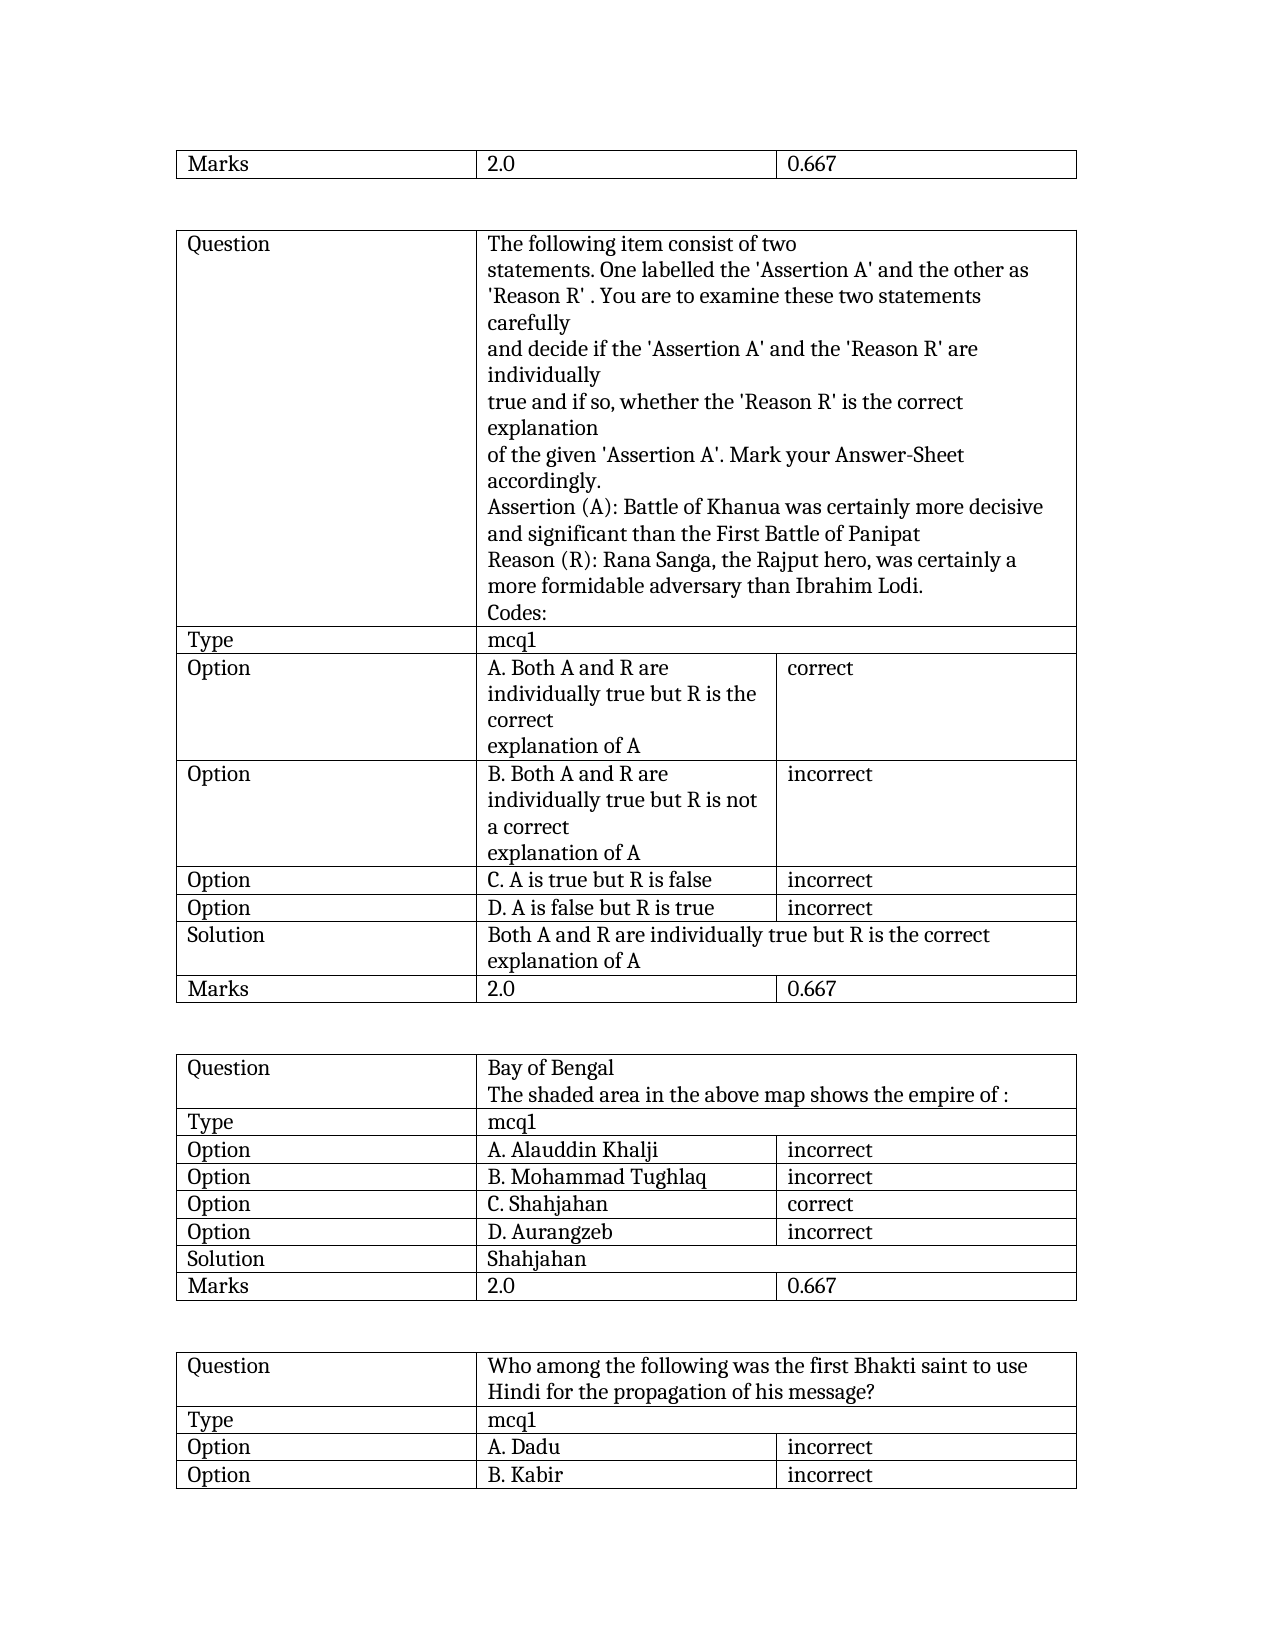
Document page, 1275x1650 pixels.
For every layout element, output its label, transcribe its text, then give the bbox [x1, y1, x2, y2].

table_cell D. A is false but R is true [477, 895, 776, 921]
table_cell mcq1 [477, 627, 1076, 653]
table_cell Option [177, 1136, 476, 1163]
table_cell incorrect [777, 1219, 1076, 1245]
table_header Bay of Bengal The shaded area in the above map shows the empire of : [477, 1055, 1076, 1108]
table_header Who among the following was the first Bhakti saint to use Hindi for the propagation of his message? [477, 1353, 1076, 1406]
table_cell Option [177, 1434, 476, 1460]
table_cell 2.0 [477, 976, 776, 1002]
table_cell Option [177, 654, 476, 760]
table_cell incorrect [777, 1434, 1076, 1460]
table_cell incorrect [777, 1136, 1076, 1163]
table_header Question [177, 1353, 476, 1406]
table_cell A. Dadu [477, 1434, 776, 1460]
table_cell 2.0 [477, 151, 776, 177]
table_cell 2.0 [477, 1273, 776, 1300]
table_header Question [177, 1055, 476, 1108]
table_cell Marks [177, 1273, 476, 1300]
table_cell mcq1 [477, 1109, 1076, 1135]
table_cell Option [177, 867, 476, 893]
table_cell Option [177, 1461, 476, 1488]
table_cell D. Aurangzeb [477, 1219, 776, 1245]
table_cell Option [177, 1219, 476, 1245]
table_cell correct [777, 1191, 1076, 1217]
table_cell incorrect [777, 1164, 1076, 1190]
table_cell 0.667 [777, 1273, 1076, 1300]
table_cell Type [177, 627, 476, 653]
table_cell C. A is true but R is false [477, 867, 776, 893]
table_cell incorrect [777, 761, 1076, 866]
table_cell Option [177, 761, 476, 866]
table_cell Type [177, 1109, 476, 1135]
table_cell Type [177, 1407, 476, 1433]
table_cell incorrect [777, 867, 1076, 893]
table_cell B. Kabir [477, 1461, 776, 1488]
table_header Question [177, 231, 476, 626]
table_cell B. Both A and R are individually true but R is not a correct explanation of A [477, 761, 776, 866]
table_cell Marks [177, 151, 476, 177]
table_cell mcq1 [477, 1407, 1076, 1433]
table_cell Marks [177, 976, 476, 1002]
table_cell correct [777, 654, 1076, 760]
table_header The following item consist of two statements. One labelled the 'Assertion A' and the other as 'Reason R' . You are to examine these two statements carefully and decide if the 'Assertion A' and the 'Reason R' are individually true and if so, whether the 'Reason R' is the correct explanation of the given 'Assertion A'. Mark your Answer-Sheet accordingly. Assertion (A): Battle of Khanua was certainly more decisive and significant than the First Battle of Panipat Reason (R): Rana Sanga, the Rajput hero, was certainly a more formidable adversary than Ibrahim Lodi. Codes: [477, 231, 1076, 626]
table_cell A. Alauddin Khalji [477, 1136, 776, 1163]
table_cell Solution [177, 1246, 476, 1272]
table_cell Both A and R are individually true but R is the correct explanation of A [477, 922, 1076, 975]
table_cell 0.667 [777, 976, 1076, 1002]
table_cell Shahjahan [477, 1246, 1076, 1272]
table_cell A. Both A and R are individually true but R is the correct explanation of A [477, 654, 776, 760]
table_cell 0.667 [777, 151, 1076, 177]
table_cell Option [177, 1191, 476, 1217]
table_cell Option [177, 895, 476, 921]
table_cell C. Shahjahan [477, 1191, 776, 1217]
table_cell incorrect [777, 1461, 1076, 1488]
table_cell Solution [177, 922, 476, 975]
table_cell Option [177, 1164, 476, 1190]
table_cell incorrect [777, 895, 1076, 921]
table_cell B. Mohammad Tughlaq [477, 1164, 776, 1190]
